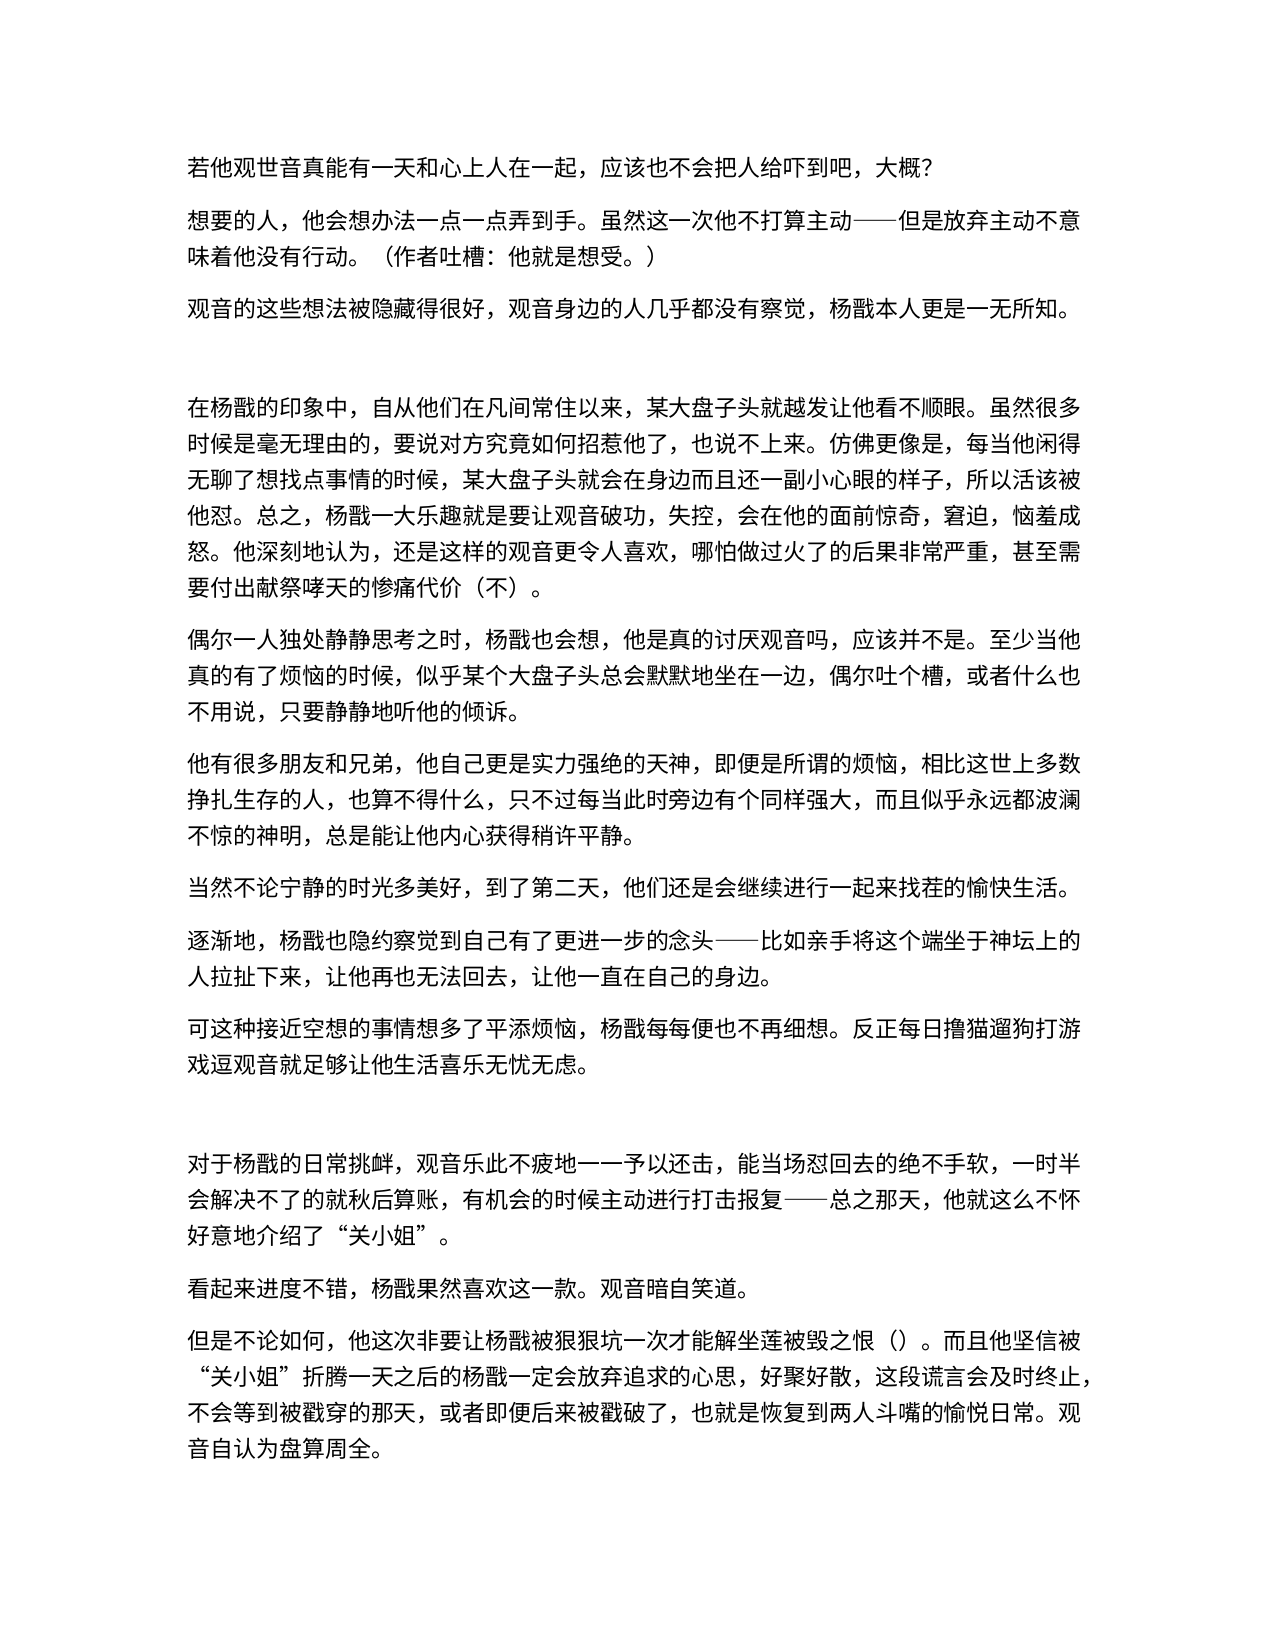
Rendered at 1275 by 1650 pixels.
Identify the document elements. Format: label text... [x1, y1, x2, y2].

text 偶尔一人独处静静思考之时，杨戬也会想，他是真的讨厌观音吗，应该并不是。至少当他真的有了烦恼的时候，似乎某个大盘子头总会默默地坐在一边，偶尔吐个槽，或者什么也不用说，只要静静地听他的倾诉。 [187, 622, 1087, 727]
text 他有很多朋友和兄弟，他自己更是实力强绝的天神，即便是所谓的烦恼，相比这世上多数挣扎生存的人，也算不得什么，只不过每当此时旁边有个同样强大，而且似乎永远都波澜不惊的神明，总是能让他内心获得稍许平静。 [187, 746, 1087, 851]
text 在杨戬的印象中，自从他们在凡间常住以来，某大盘子头就越发让他看不顺眼。虽然很多时候是毫无理由的，要说对方究竟如何招惹他了，也说不上来。仿佛更像是，每当他闲得无聊了想找点事情的时候，某大盘子头就会在身边而且还一副小心眼的样子，所以活该被他怼。总之，杨戬一大乐趣就是要让观音破功，失控，会在他的面前惊奇，窘迫，恼羞成怒。他深刻地认为，还是这样的观音更令人喜欢，哪怕做过火了的后果非常严重，甚至需要付出献祭哮天的惨痛代价（不）。 [187, 390, 1087, 603]
text 但是不论如何，他这次非要让杨戬被狠狠坑一次才能解坐莲被毁之恨（）。而且他坚信被“关小姐”折腾一天之后的杨戬一定会放弃追求的心思，好聚好散，这段谎言会及时终止，不会等到被戳穿的那天，或者即便后来被戳破了，也就是恢复到两人斗嘴的愉悦日常。观音自认为盘算周全。 [187, 1323, 1087, 1464]
text 可这种接近空想的事情想多了平添烦恼，杨戬每每便也不再细想。反正每日撸猫遛狗打游戏逗观音就足够让他生活喜乐无忧无虑。 [187, 1011, 1087, 1080]
text 想要的人，他会想办法一点一点弄到手。虽然这一次他不打算主动——但是放弃主动不意味着他没有行动。（作者吐槽：他就是想受。） [187, 202, 1087, 272]
text 若他观世音真能有一天和心上人在一起，应该也不会把人给吓到吧，大概？ [187, 150, 1087, 183]
text 观音的这些想法被隐藏得很好，观音身边的人几乎都没有察觉，杨戬本人更是一无所知。 [187, 291, 1087, 324]
text 当然不论宁静的时光多美好，到了第二天，他们还是会继续进行一起来找茬的愉快生活。 [187, 870, 1087, 903]
text 对于杨戬的日常挑衅，观音乐此不疲地一一予以还击，能当场怼回去的绝不手软，一时半会解决不了的就秋后算账，有机会的时候主动进行打击报复——总之那天，他就这么不怀好意地介绍了“关小姐”。 [187, 1146, 1087, 1251]
text 逐渐地，杨戬也隐约察觉到自己有了更进一步的念头——比如亲手将这个端坐于神坛上的人拉扯下来，让他再也无法回去，让他一直在自己的身边。 [187, 923, 1087, 992]
text 看起来进度不错，杨戬果然喜欢这一款。观音暗自笑道。 [187, 1270, 1087, 1304]
